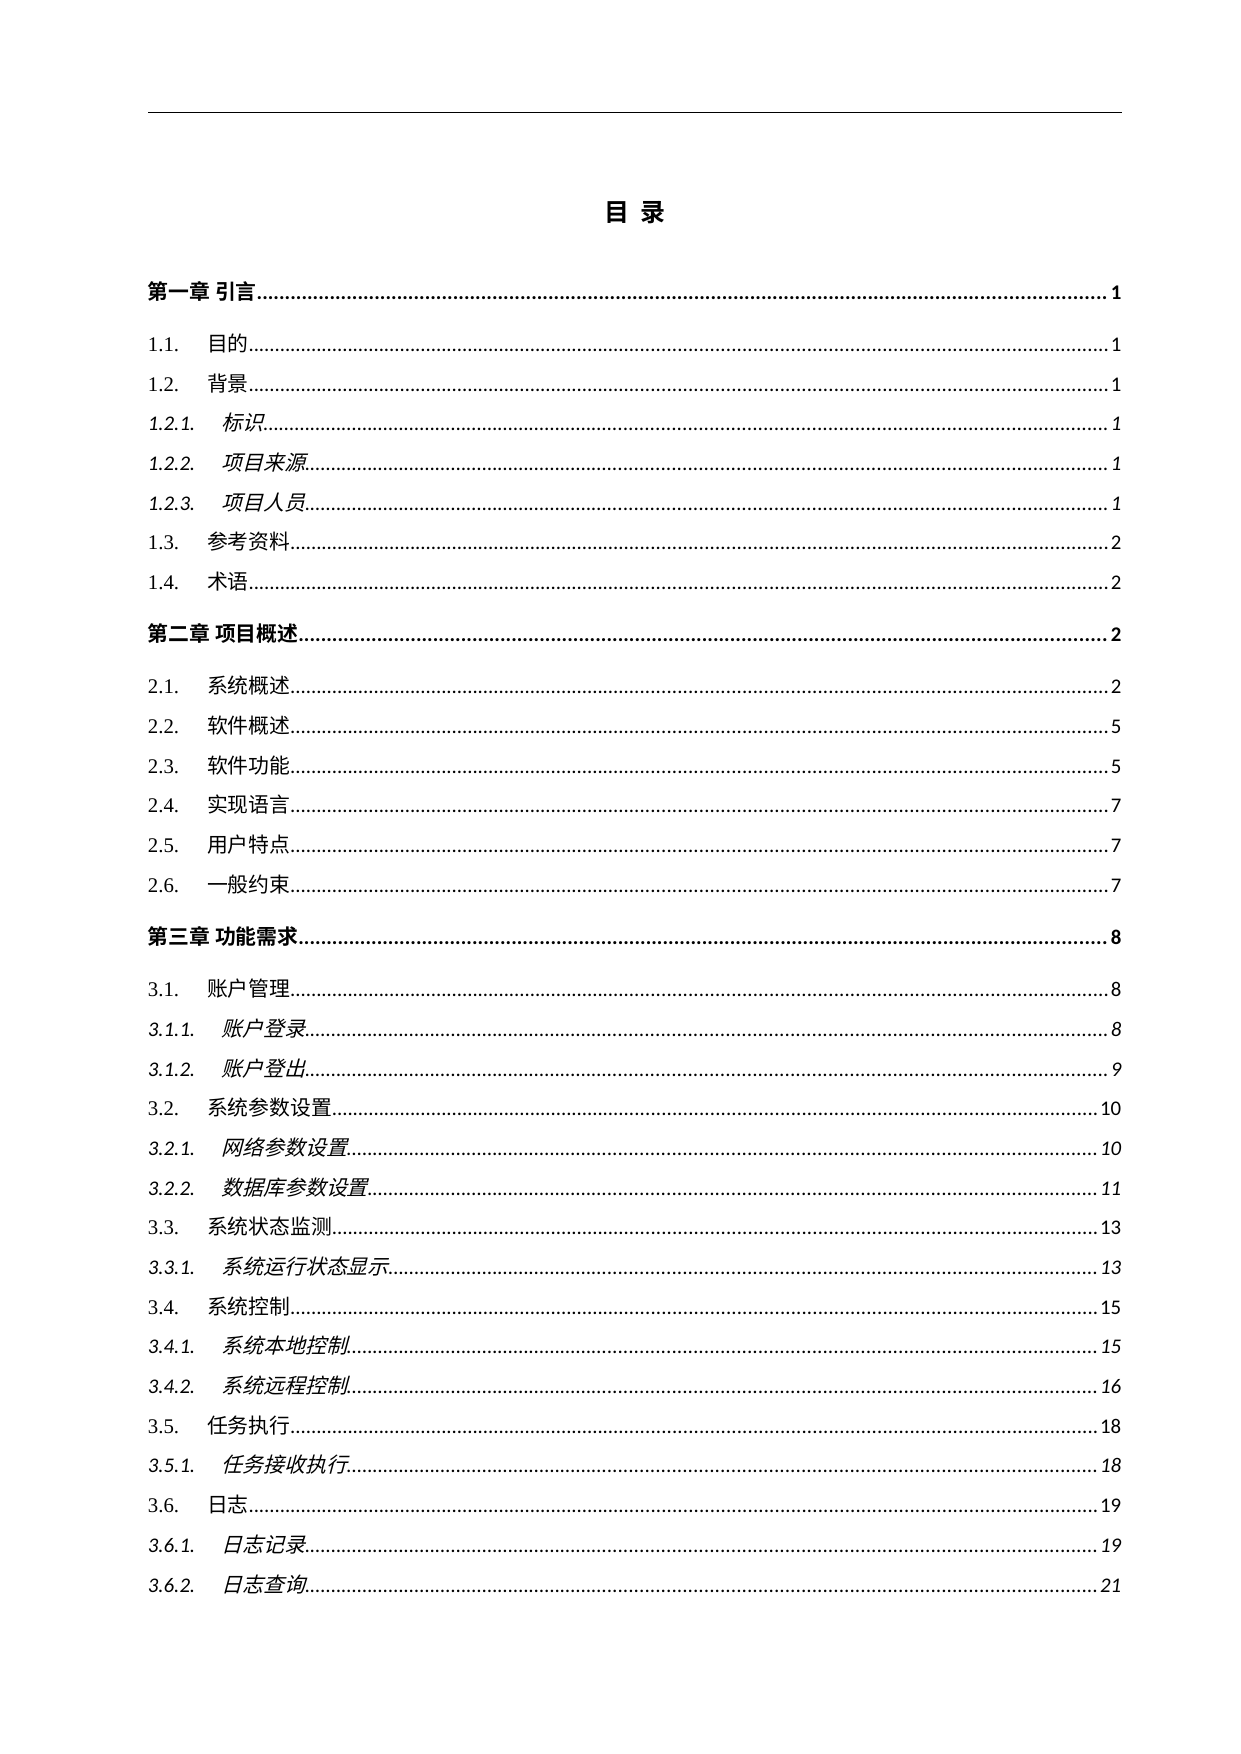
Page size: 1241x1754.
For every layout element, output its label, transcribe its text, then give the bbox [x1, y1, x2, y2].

text 1.1. 目的 1 [148, 322, 1122, 362]
text 3.6.1. 日志记录 19 [148, 1523, 1122, 1563]
text 3.1. 账户管理 8 [148, 968, 1122, 1007]
text 3.2.2. 数据库参数设置 11 [148, 1166, 1122, 1206]
text 目 录 [148, 191, 1122, 231]
text 3.4.1. 系统本地控制 15 [148, 1325, 1122, 1365]
text 3.3.1. 系统运行状态显示 13 [148, 1246, 1122, 1285]
text 3.4.2. 系统远程控制 16 [148, 1365, 1122, 1404]
text 2.2. 软件概述 5 [148, 705, 1122, 744]
text 第三章 功能需求 8 [148, 916, 1122, 955]
text 3.2. 系统参数设置 10 [148, 1087, 1122, 1127]
text 第二章 项目概述 2 [148, 613, 1122, 652]
text 2.1. 系统概述 2 [148, 665, 1122, 705]
text 1.2.1. 标识 1 [148, 402, 1122, 442]
text 1.2. 背景 1 [148, 362, 1122, 402]
text 3.5.1. 任务接收执行 18 [148, 1444, 1122, 1484]
text 3.6. 日志 19 [148, 1484, 1122, 1523]
text 3.2.1. 网络参数设置 10 [148, 1127, 1122, 1166]
text 2.5. 用户特点 7 [148, 824, 1122, 863]
text 3.3. 系统状态监测 13 [148, 1206, 1122, 1246]
text 1.3. 参考资料 2 [148, 521, 1122, 561]
text 1.2.3. 项目人员 1 [148, 481, 1122, 521]
text 3.1.1. 账户登录 8 [148, 1007, 1122, 1047]
text 2.3. 软件功能 5 [148, 744, 1122, 784]
text 3.5. 任务执行 18 [148, 1404, 1122, 1444]
text 3.6.2. 日志查询 21 [148, 1563, 1122, 1603]
text 2.4. 实现语言 7 [148, 784, 1122, 824]
text 3.4. 系统控制 15 [148, 1285, 1122, 1325]
text 第一章 引言 1 [148, 270, 1122, 310]
text 3.1.2. 账户登出 9 [148, 1047, 1122, 1087]
text 1.2.2. 项目来源 1 [148, 442, 1122, 481]
text 1.4. 术语 2 [148, 561, 1122, 600]
text 2.6. 一般约束 7 [148, 863, 1122, 903]
